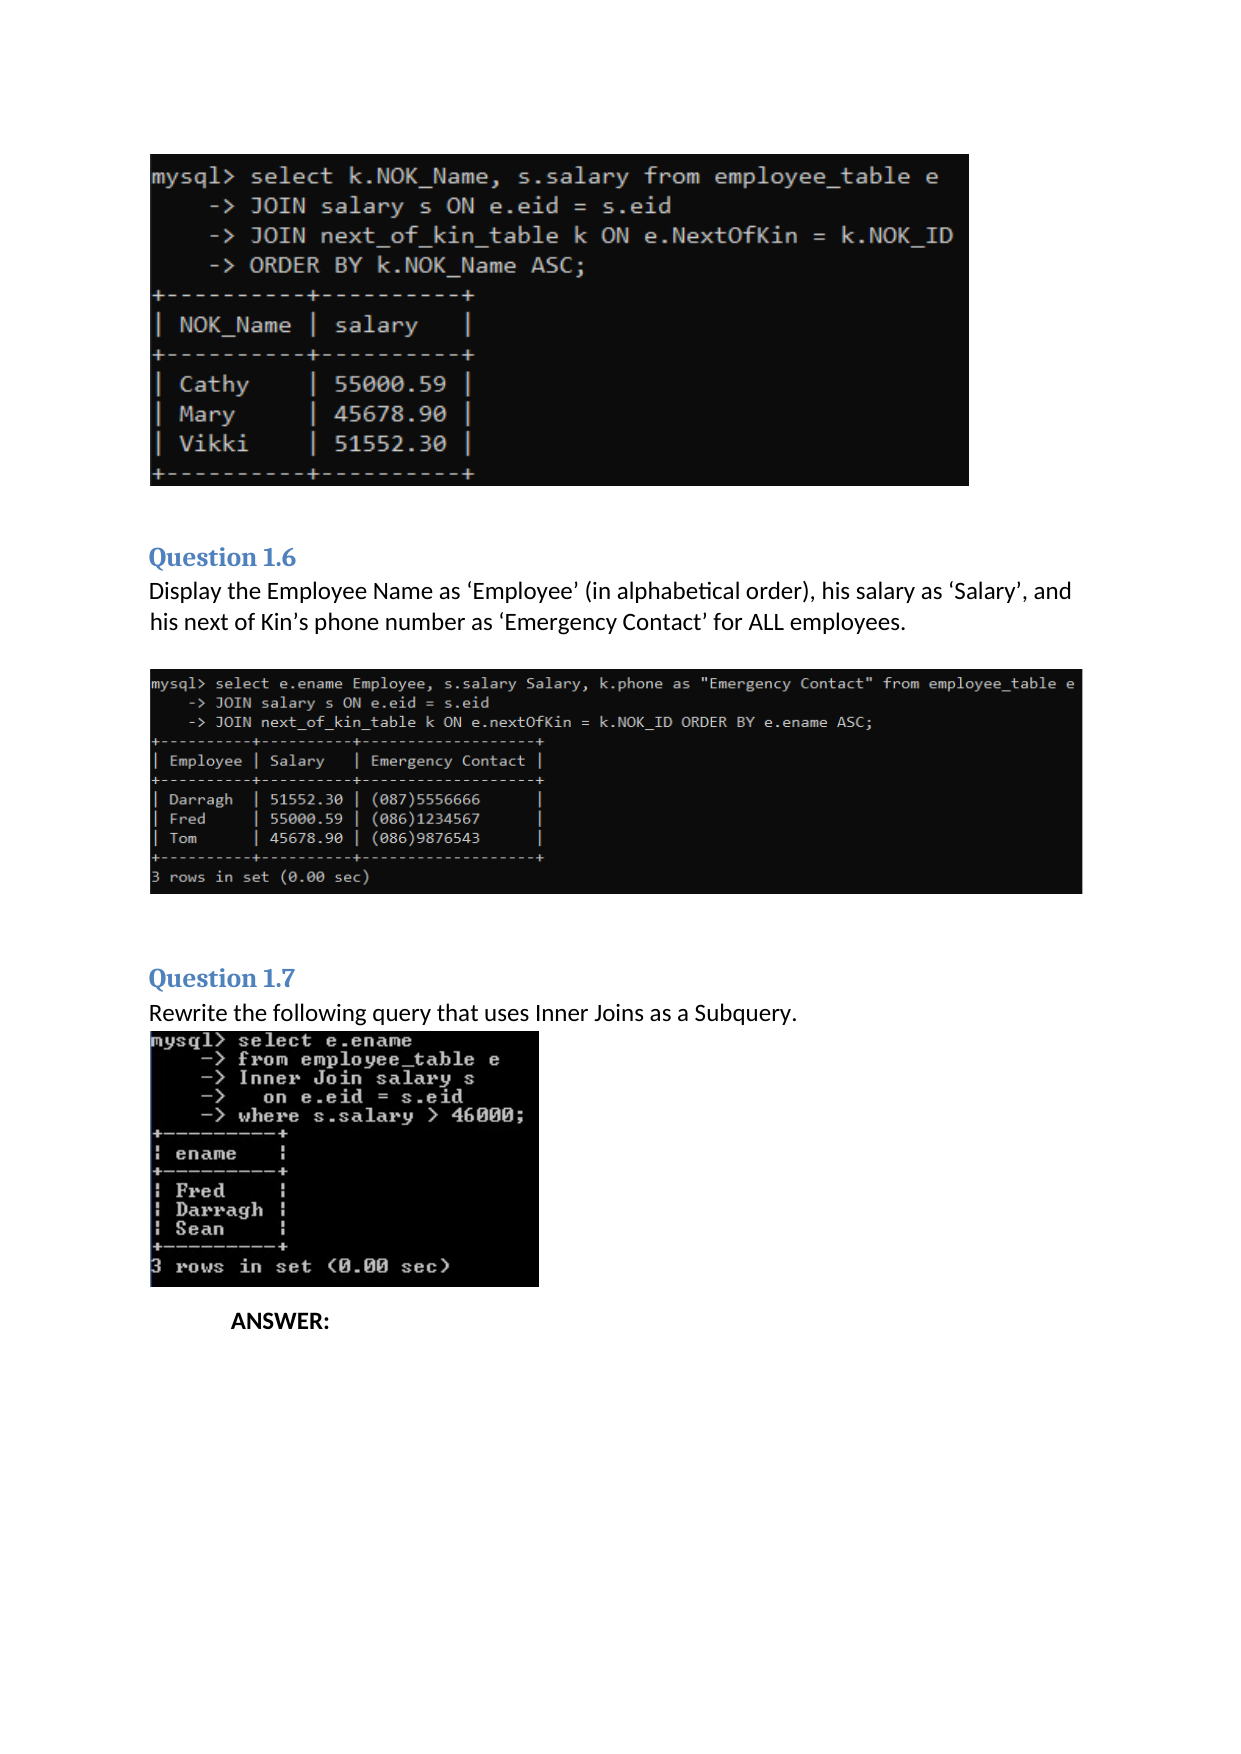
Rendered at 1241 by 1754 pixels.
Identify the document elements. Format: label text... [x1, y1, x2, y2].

picture [150, 1031, 539, 1287]
picture [150, 669, 1083, 894]
picture [150, 154, 969, 486]
subtitle Question 1.6 [148, 542, 1082, 573]
text Display the Employee Name as ‘Employee’ (in alphabetical order), his salary as ‘Salary’, and his next of Kin’s phone number as ‘Emergency Contact’ for ALL employees. [148, 575, 1082, 636]
text ANSWER: [225, 1306, 1082, 1336]
text Rewrite the following query that uses Inner Joins as a Subquery. [148, 997, 1082, 1028]
subtitle Question 1.7 [148, 963, 1082, 995]
